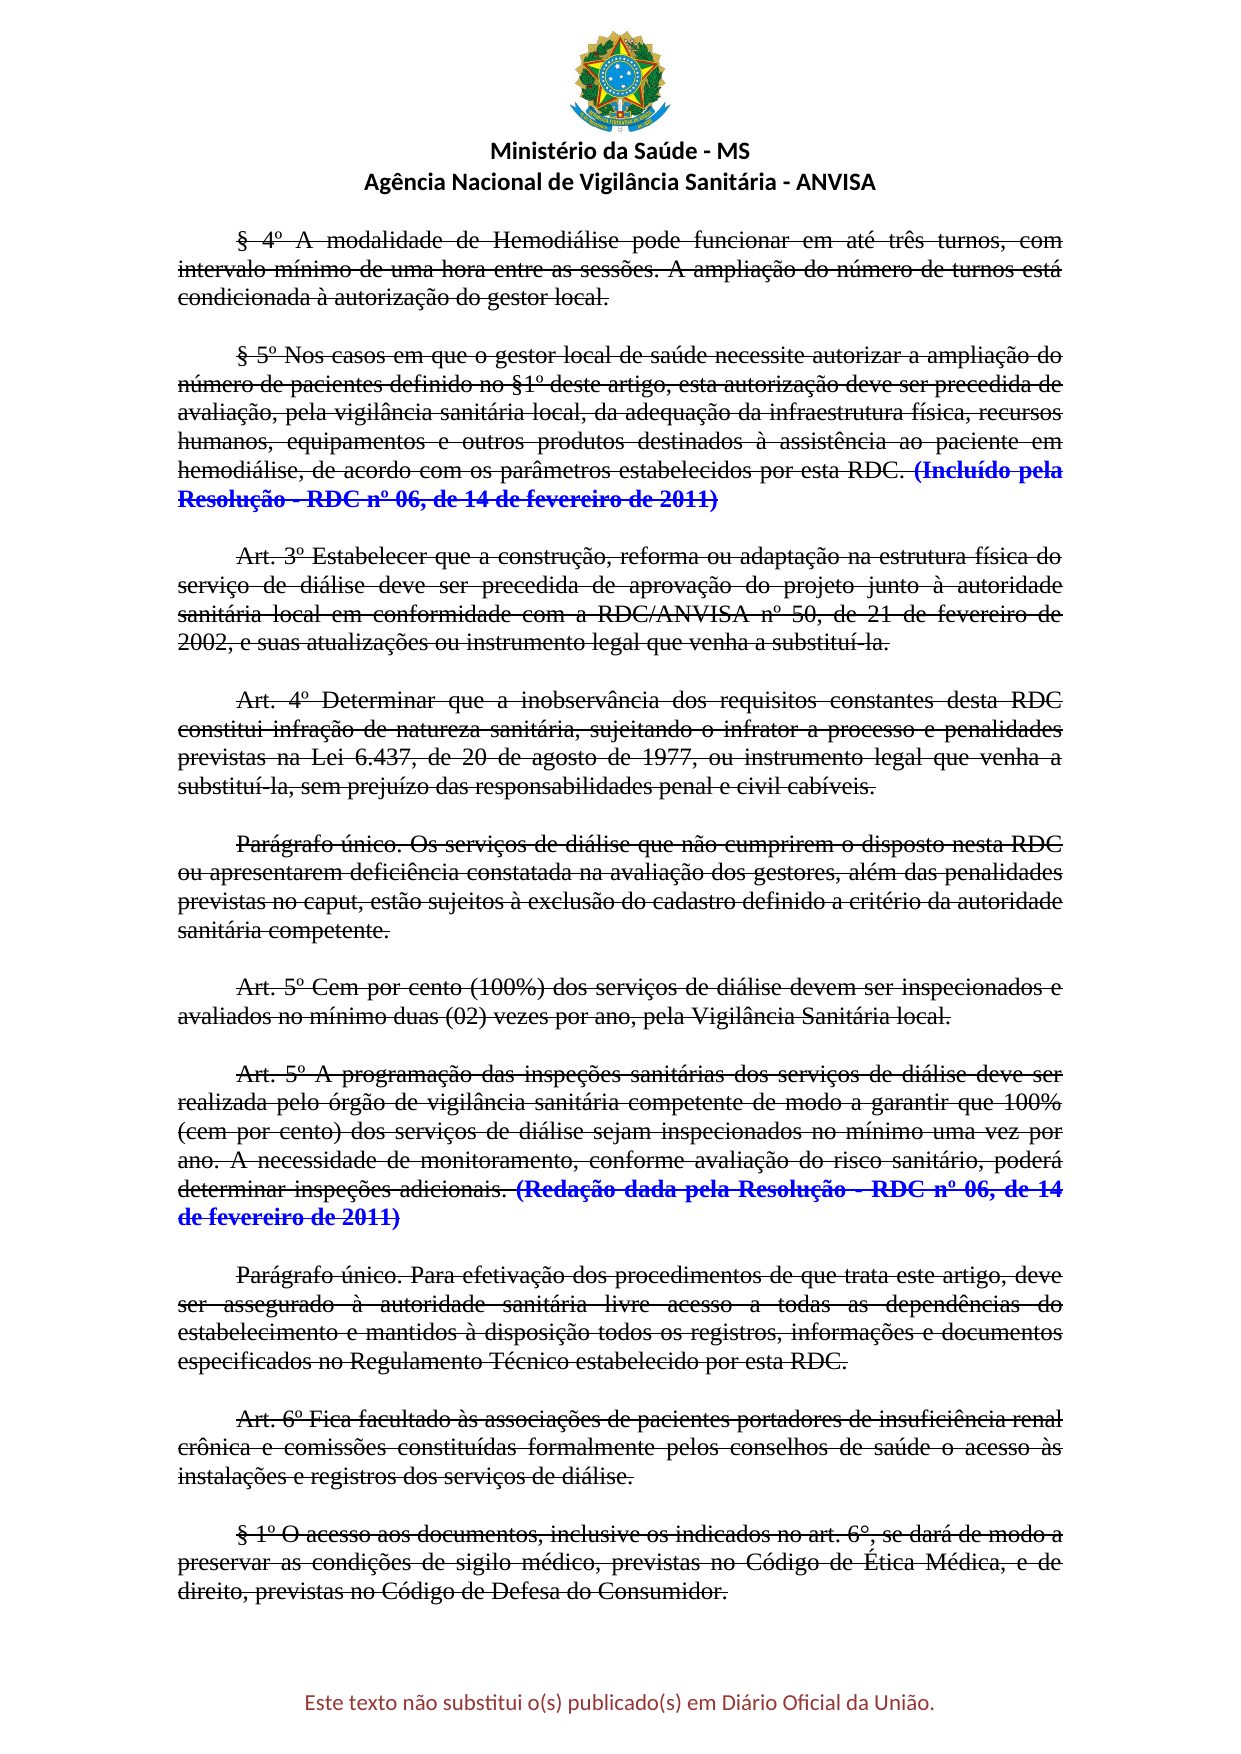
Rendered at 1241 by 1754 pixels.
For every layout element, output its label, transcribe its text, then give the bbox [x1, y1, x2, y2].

text Parágrafo único. Os serviços de diálise que não cumprirem o disposto nesta RDC ou apresentarem deficiência constatada na avaliação dos gestores, além das penalidades previstas no caput, estão sujeitos à exclusão do cadastro definido a critério da autoridade sanitária competente. [177, 829, 1063, 873]
text Art. 5º A programação das inspeções sanitárias dos serviços de diálise deve ser realizada pelo órgão de vigilância sanitária competente de modo a garantir que 100% (cem por cento) dos serviços de diálise sejam inspecionados no mínimo uma vez por ano. A necessidade de monitoramento, conforme avaliação do risco sanitário, poderá determinar inspeções adicionais. (Redação dada pela Resolução - RDC nº 06, de 14 de fevereiro de 2011) [177, 1190, 1063, 1231]
text Art. 4º Determinar que a inobservância dos requisitos constantes desta RDC constitui infração de natureza sanitária, sujeitando o infrator a processo e penalidades previstas na Lei 6.437, de 20 de agosto de 1977, ou instrumento legal que venha a substituí-la, sem prejuízo das responsabilidades penal e civil cabíveis. [177, 685, 1063, 729]
text Parágrafo único. Para efetivação dos procedimentos de que trata este artigo, deve ser assegurado à autoridade sanitária livre acesso a todas as dependências do estabelecimento e mantidos à disposição todos os registros, informações e documentos especificados no Regulamento Técnico estabelecido por esta RDC. [177, 1305, 1063, 1333]
text Parágrafo único. Para efetivação dos procedimentos de que trata este artigo, deve ser assegurado à autoridade sanitária livre acesso a todas as dependências do estabelecimento e mantidos à disposição todos os registros, informações e documentos especificados no Regulamento Técnico estabelecido por esta RDC. [177, 1334, 1063, 1375]
text Art. 5º Cem por cento (100%) dos serviços de diálise devem ser inspecionados e avaliados no mínimo duas (02) vezes por ano, pela Vigilância Sanitária local. [177, 972, 1063, 1030]
text Art. 6º Fica facultado às associações de pacientes portadores de insuficiência renal crônica e comissões constituídas formalmente pelos conselhos de saúde o acesso às instalações e registros dos serviços de diálise. [177, 1404, 1063, 1448]
text § 4º A modalidade de Hemodiálise pode funcionar em até três turnos, com intervalo mínimo de uma hora entre as sessões. A ampliação do número de turnos está condicionada à autorização do gestor local. [177, 225, 1063, 311]
text Parágrafo único. Para efetivação dos procedimentos de que trata este artigo, deve ser assegurado à autoridade sanitária livre acesso a todas as dependências do estabelecimento e mantidos à disposição todos os registros, informações e documentos especificados no Regulamento Técnico estabelecido por esta RDC. [177, 1260, 1063, 1304]
text Art. 3º Estabelecer que a construção, reforma ou adaptação na estrutura física do serviço de diálise deve ser precedida de aprovação do projeto junto à autoridade sanitária local em conformidade com a RDC/ANVISA nº 50, de 21 de fevereiro de 2002, e suas atualizações ou instrumento legal que venha a substituí-la. [177, 541, 1063, 586]
text Art. 6º Fica facultado às associações de pacientes portadores de insuficiência renal crônica e comissões constituídas formalmente pelos conselhos de saúde o acesso às instalações e registros dos serviços de diálise. [177, 1449, 1063, 1490]
text Art. 3º Estabelecer que a construção, reforma ou adaptação na estrutura física do serviço de diálise deve ser precedida de aprovação do projeto junto à autoridade sanitária local em conformidade com a RDC/ANVISA nº 50, de 21 de fevereiro de 2002, e suas atualizações ou instrumento legal que venha a substituí-la. [177, 615, 1063, 656]
text § 5º Nos casos em que o gestor local de saúde necessite autorizar a ampliação do número de pacientes definido no §1º deste artigo, esta autorização deve ser precedida de avaliação, pela vigilância sanitária local, da adequação da infraestrutura física, recursos humanos, equipamentos e outros produtos destinados à assistência ao paciente em hemodiálise, de acordo com os parâmetros estabelecidos por esta RDC. (Incluído pela Resolução - RDC nº 06, de 14 de fevereiro de 2011) [177, 472, 1063, 512]
text § 1º O acesso aos documentos, inclusive os indicados no art. 6°, se dará de modo a preservar as condições de sigilo médico, previstas no Código de Ética Médica, e de direito, previstas no Código de Defesa do Consumidor. [177, 1519, 1063, 1563]
text Parágrafo único. Os serviços de diálise que não cumprirem o disposto nesta RDC ou apresentarem deficiência constatada na avaliação dos gestores, além das penalidades previstas no caput, estão sujeitos à exclusão do cadastro definido a critério da autoridade sanitária competente. [177, 874, 1063, 902]
text Art. 4º Determinar que a inobservância dos requisitos constantes desta RDC constitui infração de natureza sanitária, sujeitando o infrator a processo e penalidades previstas na Lei 6.437, de 20 de agosto de 1977, ou instrumento legal que venha a substituí-la, sem prejuízo das responsabilidades penal e civil cabíveis. [177, 730, 1063, 800]
text § 1º O acesso aos documentos, inclusive os indicados no art. 6°, se dará de modo a preservar as condições de sigilo médico, previstas no Código de Ética Médica, e de direito, previstas no Código de Defesa do Consumidor. [177, 1564, 1063, 1605]
text § 5º Nos casos em que o gestor local de saúde necessite autorizar a ampliação do número de pacientes definido no §1º deste artigo, esta autorização deve ser precedida de avaliação, pela vigilância sanitária local, da adequação da infraestrutura física, recursos humanos, equipamentos e outros produtos destinados à assistência ao paciente em hemodiálise, de acordo com os parâmetros estabelecidos por esta RDC. (Incluído pela Resolução - RDC nº 06, de 14 de fevereiro de 2011) [177, 340, 1063, 384]
text Art. 5º A programação das inspeções sanitárias dos serviços de diálise deve ser realizada pelo órgão de vigilância sanitária competente de modo a garantir que 100% (cem por cento) dos serviços de diálise sejam inspecionados no mínimo uma vez por ano. A necessidade de monitoramento, conforme avaliação do risco sanitário, poderá determinar inspeções adicionais. (Redação dada pela Resolução - RDC nº 06, de 14 de fevereiro de 2011) [177, 1059, 1063, 1132]
text Art. 3º Estabelecer que a construção, reforma ou adaptação na estrutura física do serviço de diálise deve ser precedida de aprovação do projeto junto à autoridade sanitária local em conformidade com a RDC/ANVISA nº 50, de 21 de fevereiro de 2002, e suas atualizações ou instrumento legal que venha a substituí-la. [177, 587, 1063, 614]
picture [566, 28, 674, 135]
text Parágrafo único. Os serviços de diálise que não cumprirem o disposto nesta RDC ou apresentarem deficiência constatada na avaliação dos gestores, além das penalidades previstas no caput, estão sujeitos à exclusão do cadastro definido a critério da autoridade sanitária competente. [177, 903, 1063, 944]
